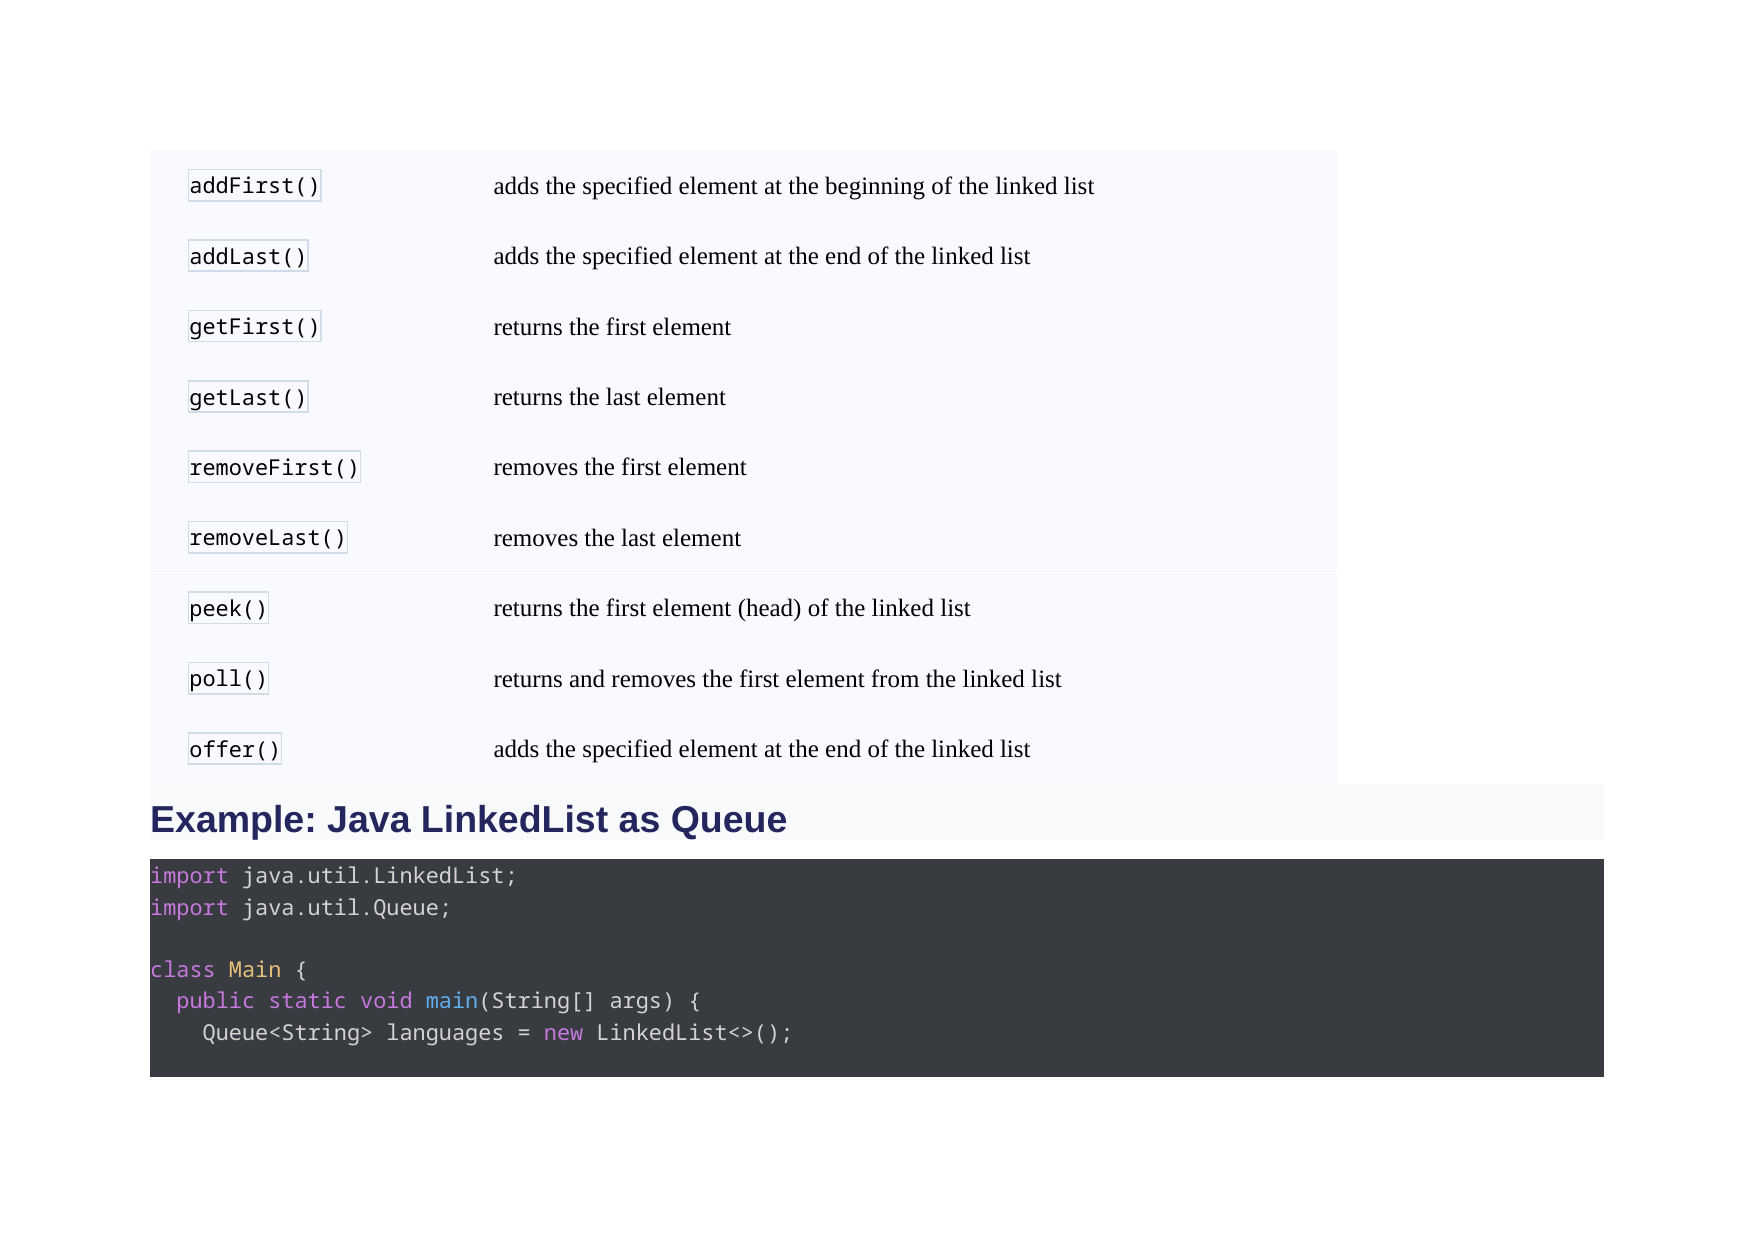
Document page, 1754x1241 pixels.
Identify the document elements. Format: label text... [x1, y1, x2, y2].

table_cell removeFirst() [150, 432, 456, 502]
text import java.util.LinkedList; [150, 859, 1604, 890]
text class Main { [150, 952, 1604, 984]
text Queue<String> languages = new LinkedList<>(); [150, 1015, 1604, 1046]
text import java.util.Queue; [150, 890, 1604, 921]
table_cell returns the last element [456, 361, 1337, 432]
table_cell addFirst() [150, 150, 456, 220]
table_cell peek() [150, 573, 456, 643]
table_cell returns the first element [456, 291, 1337, 361]
table_cell returns the first element (head) of the linked list [456, 573, 1337, 643]
table_cell removeLast() [150, 502, 456, 572]
table_cell offer() [150, 713, 456, 784]
table_cell addLast() [150, 220, 456, 291]
text public static void main(String[] args) { [150, 984, 1604, 1015]
table_cell adds the specified element at the end of the linked list [456, 220, 1337, 291]
table_cell getFirst() [150, 291, 456, 361]
table_cell returns and removes the first element from the linked list [456, 643, 1337, 713]
text Example: Java LinkedList as Queue [150, 784, 1604, 840]
table_cell getLast() [150, 361, 456, 432]
table_cell adds the specified element at the beginning of the linked list [456, 150, 1337, 220]
table_cell poll() [150, 643, 456, 713]
table_cell removes the last element [456, 502, 1337, 572]
table_cell removes the first element [456, 432, 1337, 502]
table_cell adds the specified element at the end of the linked list [456, 713, 1337, 784]
